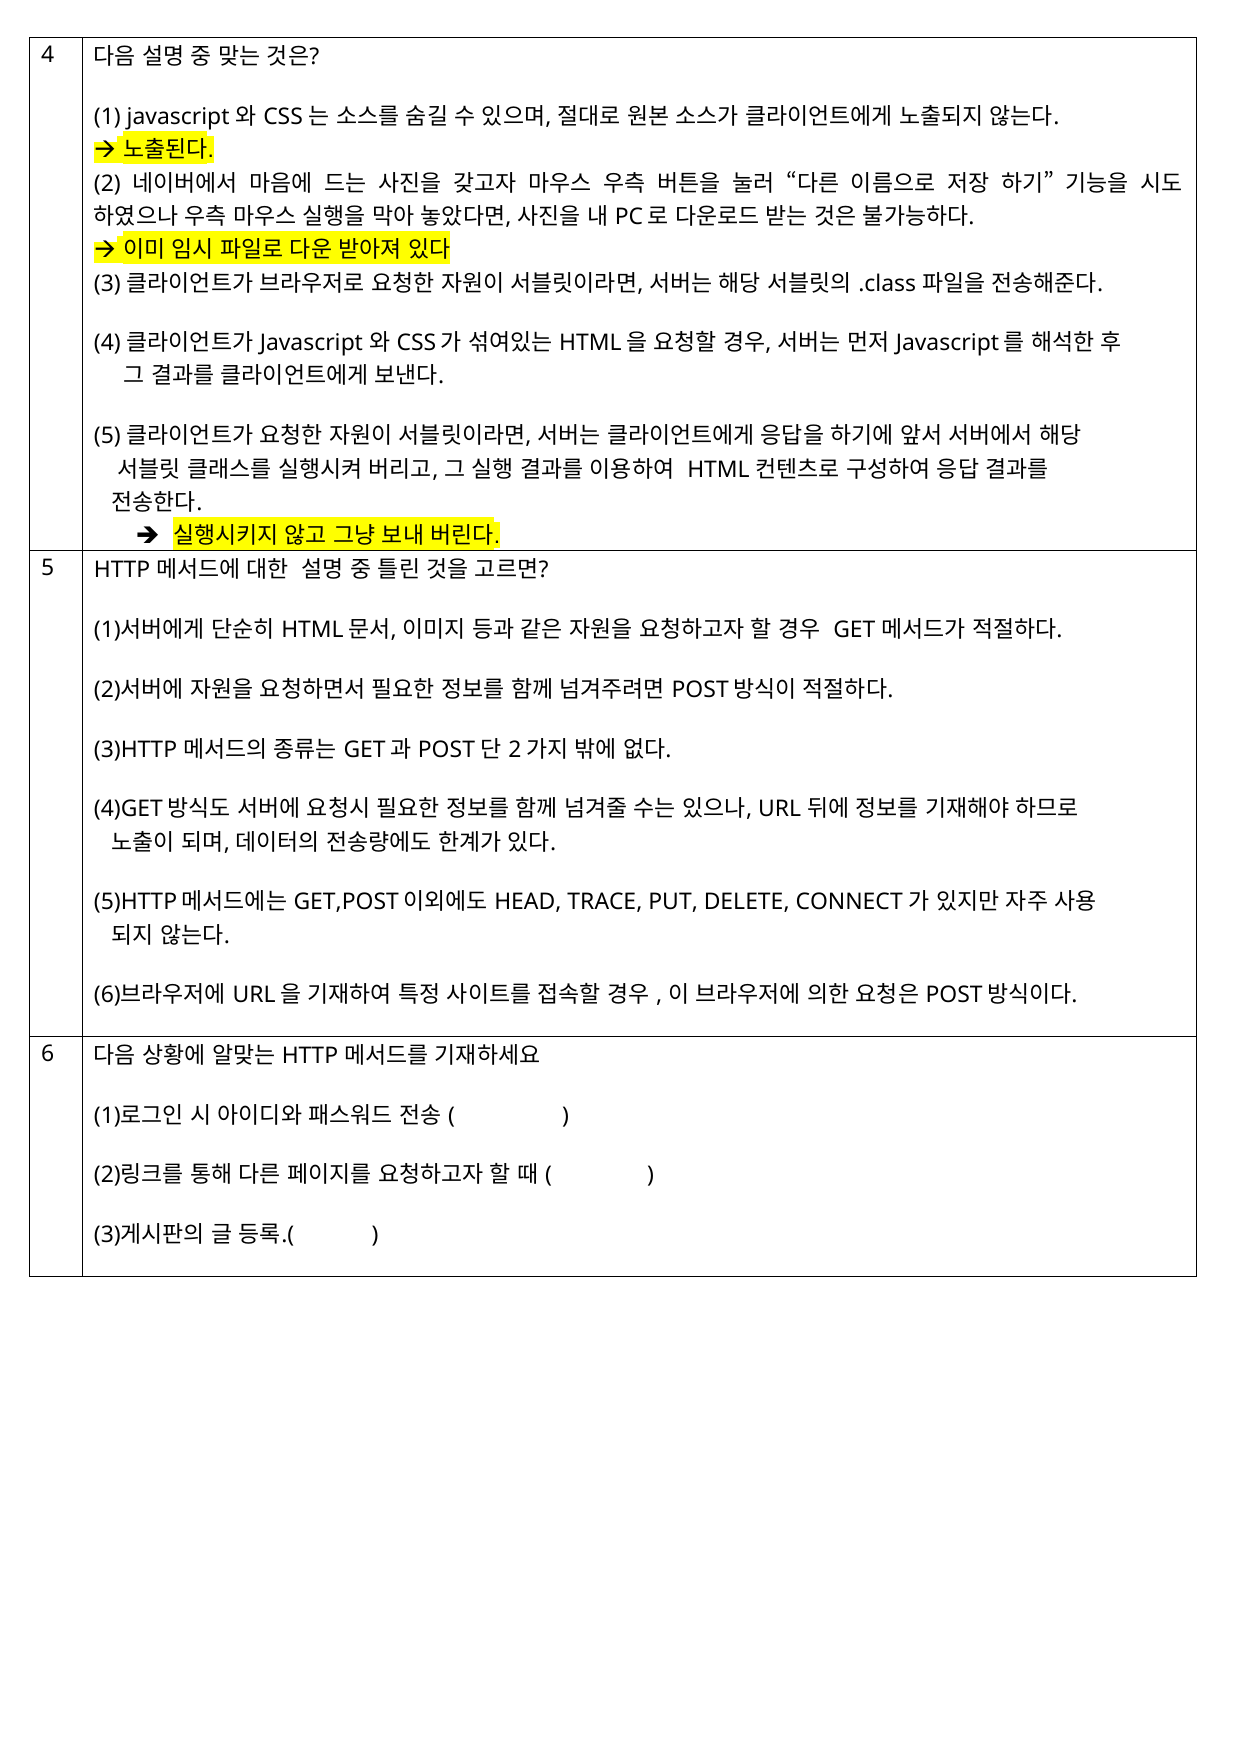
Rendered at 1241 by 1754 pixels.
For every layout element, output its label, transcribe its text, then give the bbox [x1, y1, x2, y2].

table_cell HTTP 메서드에 대한 설명 중 틀린 것을 고르면? (1)서버에게 단순히 HTML문서, 이미지 등과 같은 자원을 요청하고자 할 경우 GET 메서드가 적절하다. (2)서버에 자원을 요청하면서 필요한 정보를 함께 넘겨주려면 POST방식이 적절하다. (3)HTTP 메서드의 종류는 GET과 POST 단 2가지 밖에 없다. (4)GET방식도 서버에 요청시 필요한 정보를 함께 넘겨줄 수는 있으나, URL 뒤에 정보를 기재해야 하므로 노출이 되며, 데이터의 전송량에도 한계가 있다. (5)HTTP메서드에는 GET,POST이외에도 HEAD, TRACE, PUT, DELETE, CONNECT 가 있지만 자주 사용 되지 않는다. (6)브라우저에 URL을 기재하여 특정 사이트를 접속할 경우 , 이 브라우저에 의한 요청은 POST방식이다. [83, 551, 1196, 1036]
table_cell 6 [30, 1037, 82, 1276]
table_cell 다음 설명 중 맞는 것은? (1) javascript 와 CSS 는 소스를 숨길 수 있으며, 절대로 원본 소스가 클라이언트에게 노출되지 않는다. 노출된다. (2) 네이버에서 마음에 드는 사진을 갖고자 마우스 우측 버튼을 눌러 “다른 이름으로 저장 하기” 기능을 시도 하였으나 우측 마우스 실행을 막아 놓았다면, 사진을 내 PC로 다운로드 받는 것은 불가능하다. 이미 임시 파일로 다운 받아져 있다 (3) 클라이언트가 브라우저로 요청한 자원이 서블릿이라면, 서버는 해당 서블릿의 .class 파일을 전송해준다. (4) 클라이언트가 Javascript 와 CSS가 섞여있는 HTML을 요청할 경우, 서버는 먼저 Javascript를 해석한 후 그 결과를 클라이언트에게 보낸다. (5) 클라이언트가 요청한 자원이 서블릿이라면, 서버는 클라이언트에게 응답을 하기에 앞서 서버에서 해당 서블릿 클래스를 실행시켜 버리고, 그 실행 결과를 이용하여 HTML 컨텐츠로 구성하여 응답 결과를 전송한다. 실행시키지 않고 그냥 보내 버린다. [83, 38, 1196, 550]
table_cell 다음 상황에 알맞는 HTTP 메서드를 기재하세요 (1)로그인 시 아이디와 패스워드 전송 ( ) (2)링크를 통해 다른 페이지를 요청하고자 할 때 ( ) (3)게시판의 글 등록.( ) [83, 1037, 1196, 1276]
table_cell 4 [30, 38, 82, 550]
table_cell 5 [30, 551, 82, 1036]
